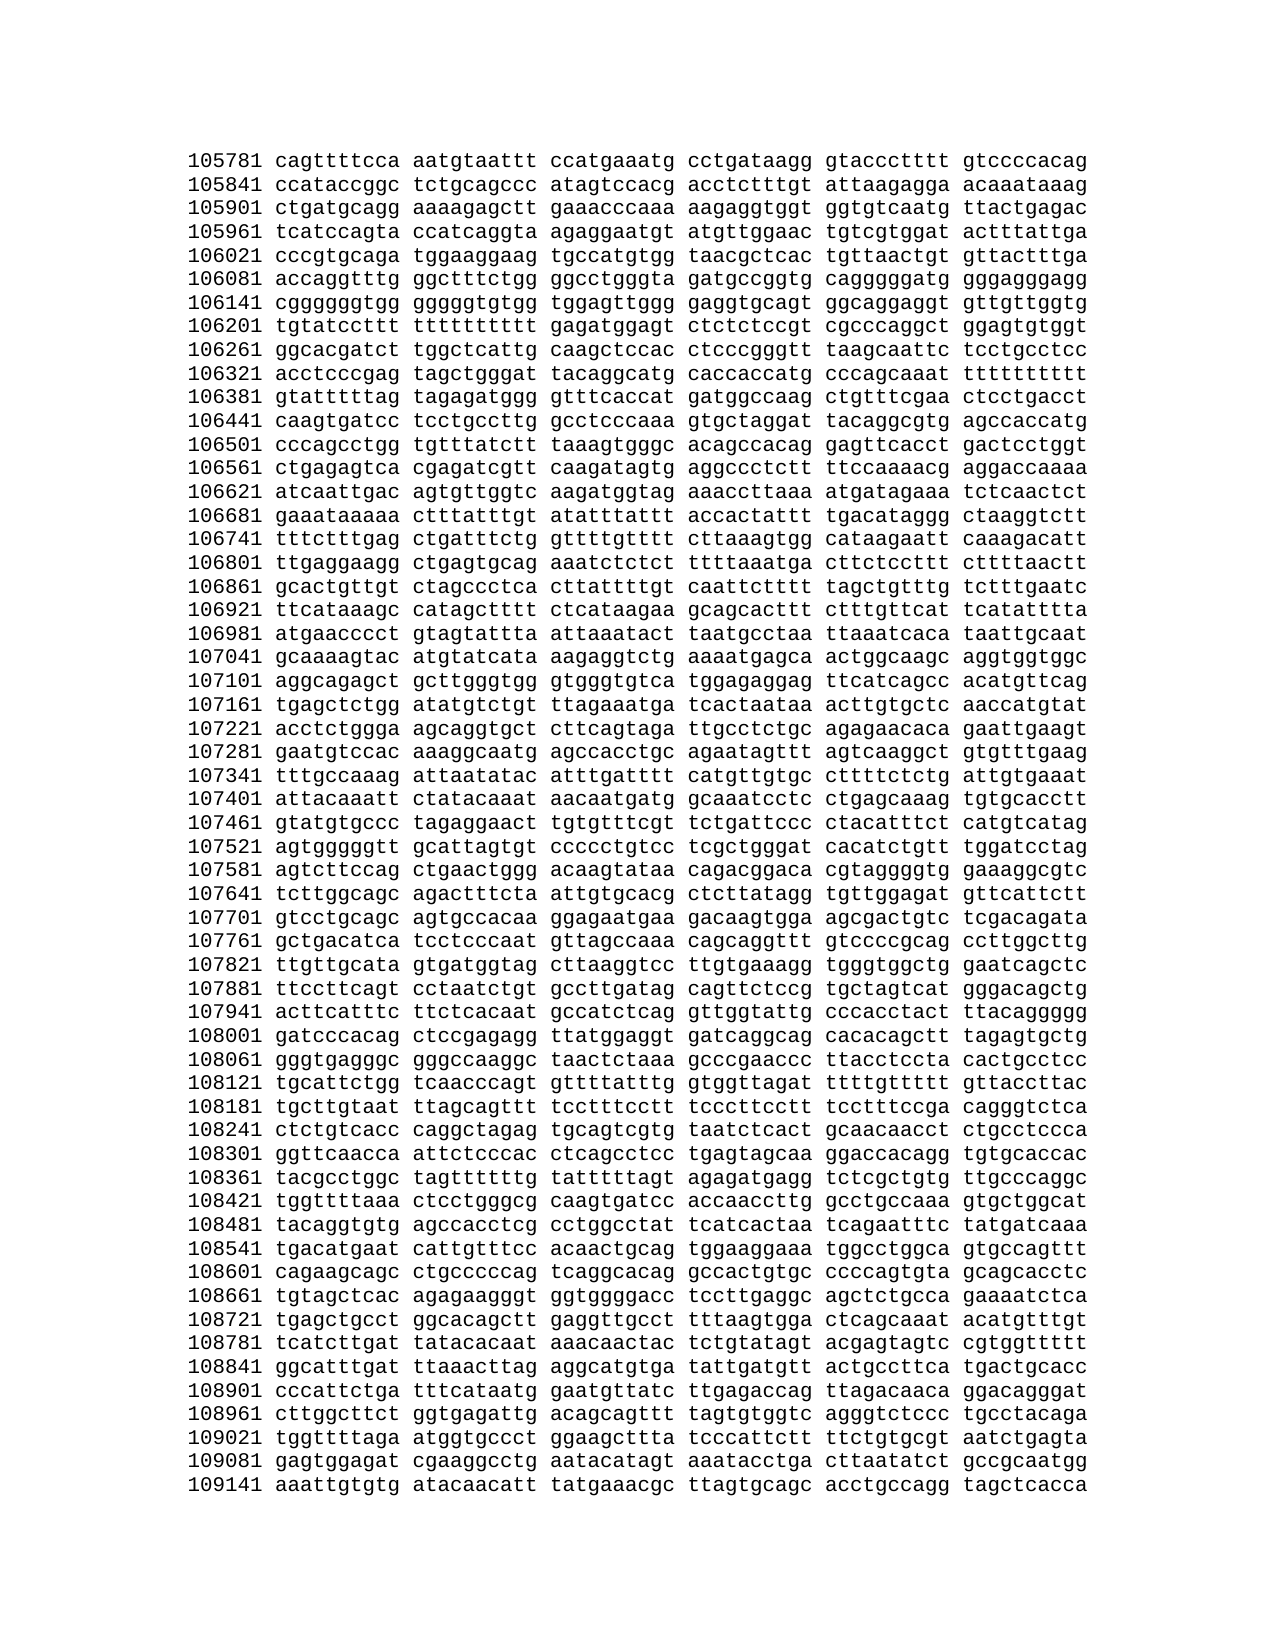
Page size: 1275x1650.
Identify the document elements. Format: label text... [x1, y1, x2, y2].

text 106141 cggggggtgg gggggtgtgg tggagttggg gaggtgcagt ggcaggaggt gttgttggtg [150, 292, 1125, 316]
text 108601 cagaagcagc ctgcccccag tcaggcacag gccactgtgc ccccagtgta gcagcacctc [150, 1261, 1125, 1285]
text 107521 agtgggggtt gcattagtgt ccccctgtcc tcgctgggat cacatctgtt tggatcctag [150, 836, 1125, 859]
text 106441 caagtgatcc tcctgccttg gcctcccaaa gtgctaggat tacaggcgtg agccaccatg [150, 410, 1125, 434]
text 108901 cccattctga tttcataatg gaatgttatc ttgagaccag ttagacaaca ggacagggat [150, 1379, 1125, 1403]
text 107821 ttgttgcata gtgatggtag cttaaggtcc ttgtgaaagg tgggtggctg gaatcagctc [150, 954, 1125, 978]
text 107761 gctgacatca tcctcccaat gttagccaaa cagcaggttt gtccccgcag ccttggcttg [150, 930, 1125, 954]
text 106561 ctgagagtca cgagatcgtt caagatagtg aggccctctt ttccaaaacg aggaccaaaa [150, 457, 1125, 481]
text 108121 tgcattctgg tcaacccagt gttttatttg gtggttagat ttttgttttt gttaccttac [150, 1072, 1125, 1096]
text 108301 ggttcaacca attctcccac ctcagcctcc tgagtagcaa ggaccacagg tgtgcaccac [150, 1143, 1125, 1167]
text 108661 tgtagctcac agagaagggt ggtggggacc tccttgaggc agctctgcca gaaaatctca [150, 1285, 1125, 1309]
text 108241 ctctgtcacc caggctagag tgcagtcgtg taatctcact gcaacaacct ctgcctccca [150, 1119, 1125, 1143]
text 106321 acctcccgag tagctgggat tacaggcatg caccaccatg cccagcaaat tttttttttt [150, 363, 1125, 386]
text 108421 tggttttaaa ctcctgggcg caagtgatcc accaaccttg gcctgccaaa gtgctggcat [150, 1190, 1125, 1214]
text 108481 tacaggtgtg agccacctcg cctggcctat tcatcactaa tcagaatttc tatgatcaaa [150, 1214, 1125, 1238]
text 106801 ttgaggaagg ctgagtgcag aaatctctct ttttaaatga cttctccttt cttttaactt [150, 552, 1125, 576]
text 108841 ggcatttgat ttaaacttag aggcatgtga tattgatgtt actgccttca tgactgcacc [150, 1356, 1125, 1379]
text 108181 tgcttgtaat ttagcagttt tcctttcctt tcccttcctt tcctttccga cagggtctca [150, 1096, 1125, 1119]
text 107581 agtcttccag ctgaactggg acaagtataa cagacggaca cgtaggggtg gaaaggcgtc [150, 859, 1125, 883]
text 106261 ggcacgatct tggctcattg caagctccac ctcccgggtt taagcaattc tcctgcctcc [150, 339, 1125, 363]
text 108361 tacgcctggc tagttttttg tatttttagt agagatgagg tctcgctgtg ttgcccaggc [150, 1167, 1125, 1190]
text 106741 tttctttgag ctgatttctg gttttgtttt cttaaagtgg cataagaatt caaagacatt [150, 528, 1125, 552]
text 108541 tgacatgaat cattgtttcc acaactgcag tggaaggaaa tggcctggca gtgccagttt [150, 1238, 1125, 1261]
text 109141 aaattgtgtg atacaacatt tatgaaacgc ttagtgcagc acctgccagg tagctcacca [150, 1474, 1125, 1498]
text 106681 gaaataaaaa ctttatttgt atatttattt accactattt tgacataggg ctaaggtctt [150, 505, 1125, 528]
text 108961 cttggcttct ggtgagattg acagcagttt tagtgtggtc agggtctccc tgcctacaga [150, 1403, 1125, 1427]
text 106201 tgtatccttt tttttttttt gagatggagt ctctctccgt cgcccaggct ggagtgtggt [150, 316, 1125, 339]
text 107641 tcttggcagc agactttcta attgtgcacg ctcttatagg tgttggagat gttcattctt [150, 883, 1125, 907]
text 107041 gcaaaagtac atgtatcata aagaggtctg aaaatgagca actggcaagc aggtggtggc [150, 647, 1125, 670]
text 107881 ttccttcagt cctaatctgt gccttgatag cagttctccg tgctagtcat gggacagctg [150, 978, 1125, 1001]
text 107101 aggcagagct gcttgggtgg gtgggtgtca tggagaggag ttcatcagcc acatgttcag [150, 670, 1125, 694]
text 109081 gagtggagat cgaaggcctg aatacatagt aaatacctga cttaatatct gccgcaatgg [150, 1451, 1125, 1474]
text 106861 gcactgttgt ctagccctca cttattttgt caattctttt tagctgtttg tctttgaatc [150, 576, 1125, 599]
text 108781 tcatcttgat tatacacaat aaacaactac tctgtatagt acgagtagtc cgtggttttt [150, 1332, 1125, 1356]
text 105781 cagttttcca aatgtaattt ccatgaaatg cctgataagg gtaccctttt gtccccacag [150, 150, 1125, 174]
text 108721 tgagctgcct ggcacagctt gaggttgcct tttaagtgga ctcagcaaat acatgtttgt [150, 1309, 1125, 1332]
text 106081 accaggtttg ggctttctgg ggcctgggta gatgccggtg cagggggatg gggagggagg [150, 268, 1125, 292]
text 109021 tggttttaga atggtgccct ggaagcttta tcccattctt ttctgtgcgt aatctgagta [150, 1427, 1125, 1451]
text 107401 attacaaatt ctatacaaat aacaatgatg gcaaatcctc ctgagcaaag tgtgcacctt [150, 788, 1125, 812]
text 107221 acctctggga agcaggtgct cttcagtaga ttgcctctgc agagaacaca gaattgaagt [150, 717, 1125, 741]
text 107161 tgagctctgg atatgtctgt ttagaaatga tcactaataa acttgtgctc aaccatgtat [150, 694, 1125, 717]
text 105961 tcatccagta ccatcaggta agaggaatgt atgttggaac tgtcgtggat actttattga [150, 221, 1125, 244]
text 106381 gtatttttag tagagatggg gtttcaccat gatggccaag ctgtttcgaa ctcctgacct [150, 386, 1125, 410]
text 107461 gtatgtgccc tagaggaact tgtgtttcgt tctgattccc ctacatttct catgtcatag [150, 812, 1125, 836]
text 106501 cccagcctgg tgtttatctt taaagtgggc acagccacag gagttcacct gactcctggt [150, 434, 1125, 457]
text 105841 ccataccggc tctgcagccc atagtccacg acctctttgt attaagagga acaaataaag [150, 174, 1125, 197]
text 106981 atgaacccct gtagtattta attaaatact taatgcctaa ttaaatcaca taattgcaat [150, 623, 1125, 647]
text 107341 tttgccaaag attaatatac atttgatttt catgttgtgc cttttctctg attgtgaaat [150, 765, 1125, 788]
text 106021 cccgtgcaga tggaaggaag tgccatgtgg taacgctcac tgttaactgt gttactttga [150, 244, 1125, 268]
text 107701 gtcctgcagc agtgccacaa ggagaatgaa gacaagtgga agcgactgtc tcgacagata [150, 907, 1125, 930]
text 106921 ttcataaagc catagctttt ctcataagaa gcagcacttt ctttgttcat tcatatttta [150, 599, 1125, 623]
text 105901 ctgatgcagg aaaagagctt gaaacccaaa aagaggtggt ggtgtcaatg ttactgagac [150, 197, 1125, 221]
text 108001 gatcccacag ctccgagagg ttatggaggt gatcaggcag cacacagctt tagagtgctg [150, 1025, 1125, 1048]
text 108061 gggtgagggc gggccaaggc taactctaaa gcccgaaccc ttacctccta cactgcctcc [150, 1048, 1125, 1072]
text 107941 acttcatttc ttctcacaat gccatctcag gttggtattg cccacctact ttacaggggg [150, 1001, 1125, 1025]
text 107281 gaatgtccac aaaggcaatg agccacctgc agaatagttt agtcaaggct gtgtttgaag [150, 741, 1125, 765]
text 106621 atcaattgac agtgttggtc aagatggtag aaaccttaaa atgatagaaa tctcaactct [150, 481, 1125, 505]
